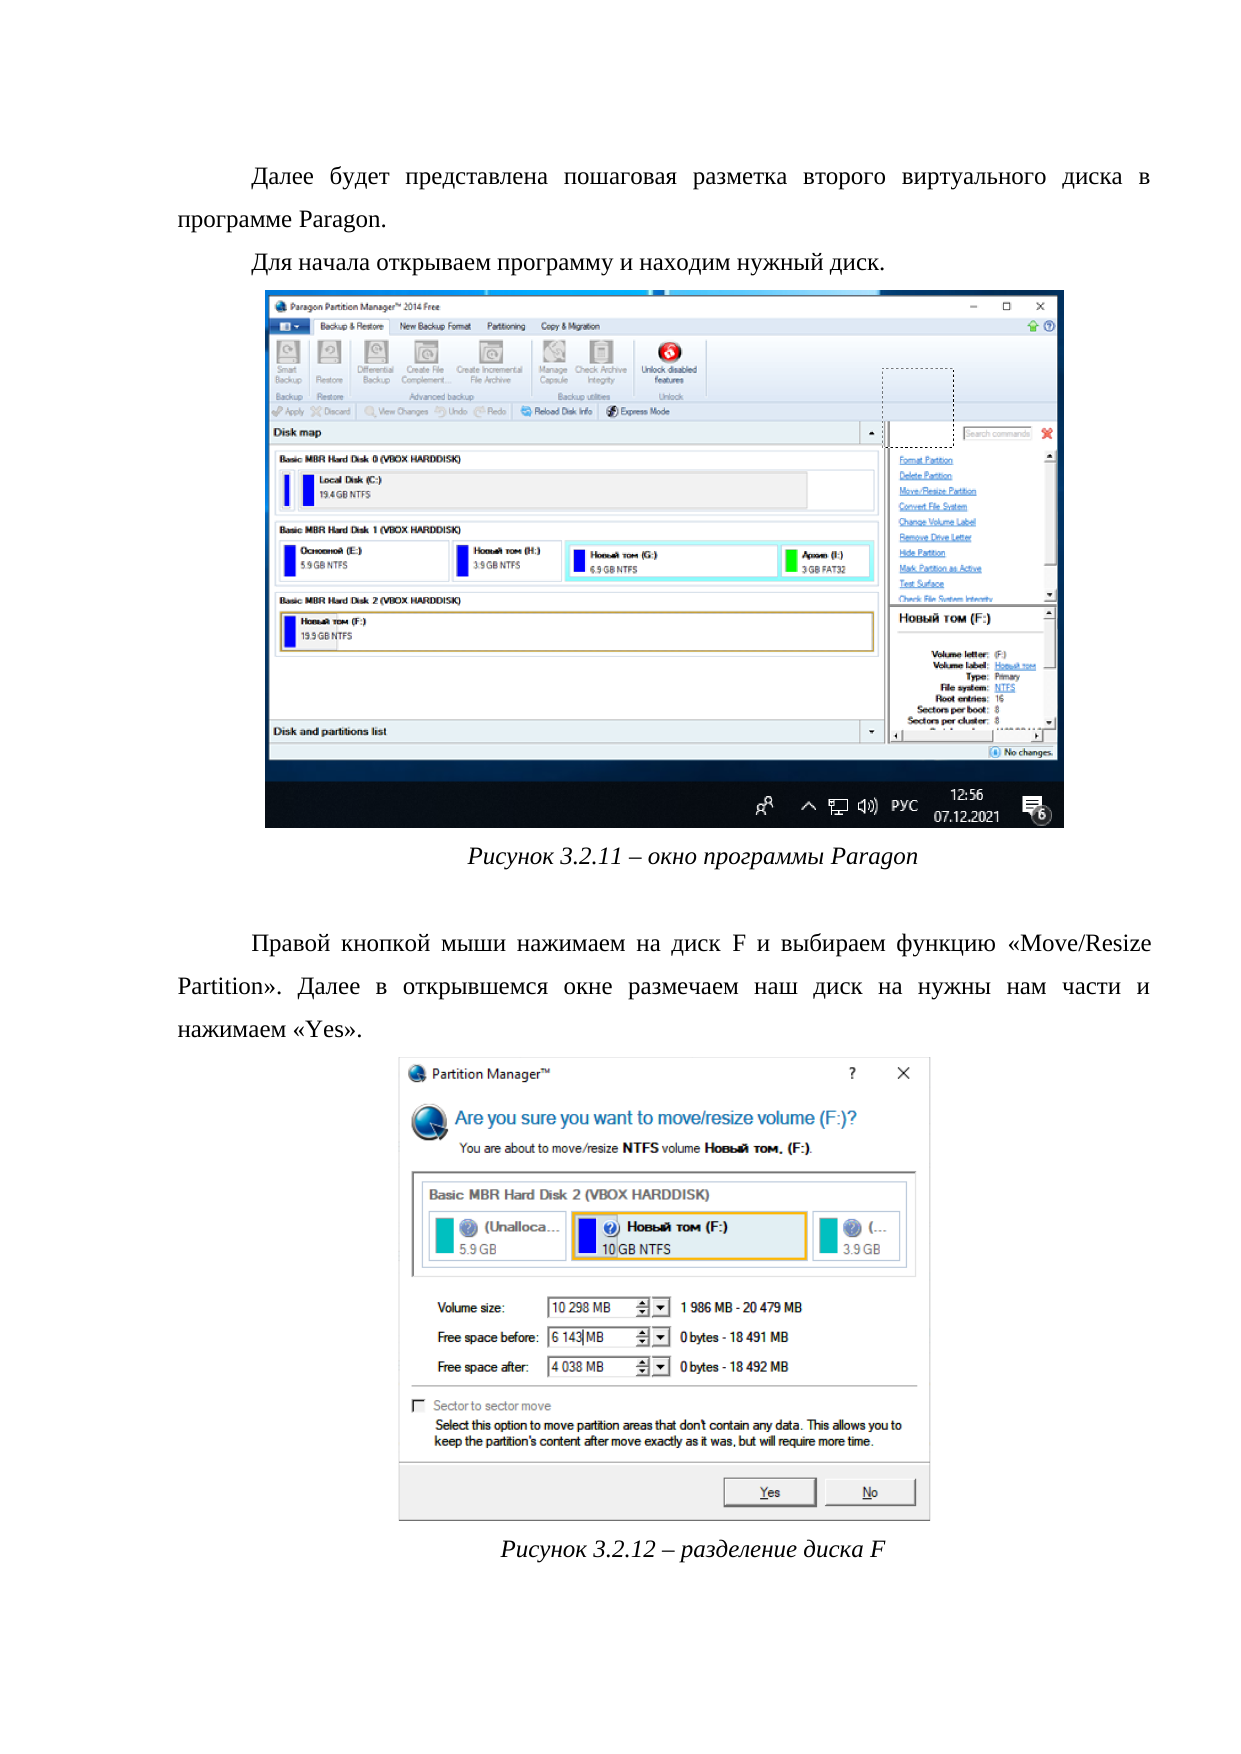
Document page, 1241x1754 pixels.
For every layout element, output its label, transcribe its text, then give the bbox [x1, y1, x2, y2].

list Рисунок 3.2.12 – разделение диска F [177, 1534, 1152, 1563]
list Далее будет представлена пошаговая разметка второго виртуального диска в программе Paragon. [177, 161, 1152, 233]
picture [265, 290, 1064, 828]
list Правой кнопкой мыши нажимаем на диск F и выбираем функцию «Move/Resize Partition». Далее в открывшемся окне размечаем наш диск на нужны нам части и нажимаем «Yes». [177, 928, 1152, 1043]
picture [398, 1057, 931, 1521]
list Для начала открываем программу и находим нужный диск. [177, 247, 1152, 276]
list Рисунок 3.2.11 – окно программы Paragon [177, 841, 1152, 870]
